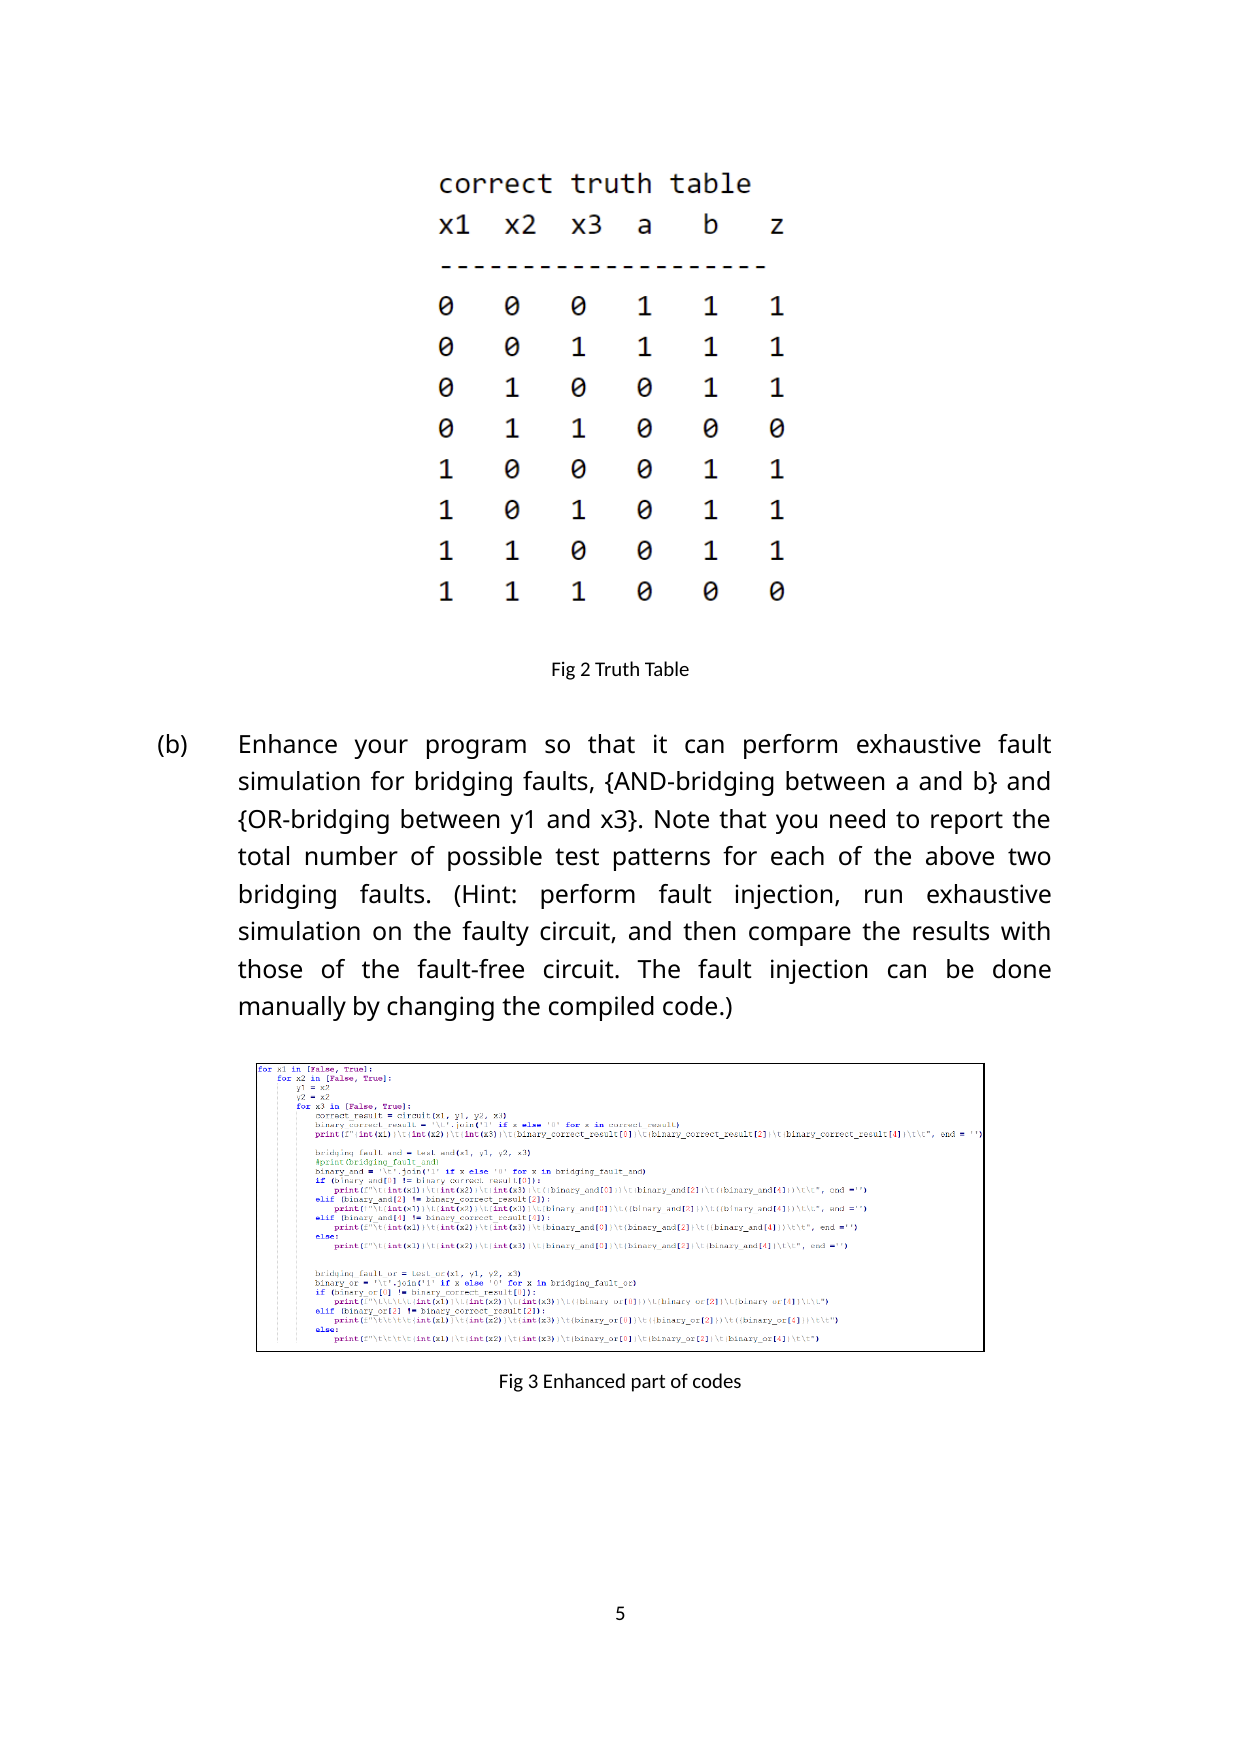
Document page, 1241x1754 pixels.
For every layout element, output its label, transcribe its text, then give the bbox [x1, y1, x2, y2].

subtitle Enhance your program so that it can perform exhaustive fault simulation for bridging faults, {AND-bridging between a and b} and {OR-bridging between y1 and x3}. Note that you need to report the total number of possible test patterns for each of the above two bridging faults. (Hint: perform fault injection, run exhaustive simulation on the faulty circuit, and then compare the results with those of the fault-free circuit. The fault injection can be done manually by changing the compiled code.) [187, 725, 1053, 1025]
picture [257, 1064, 983, 1345]
picture [412, 162, 829, 619]
